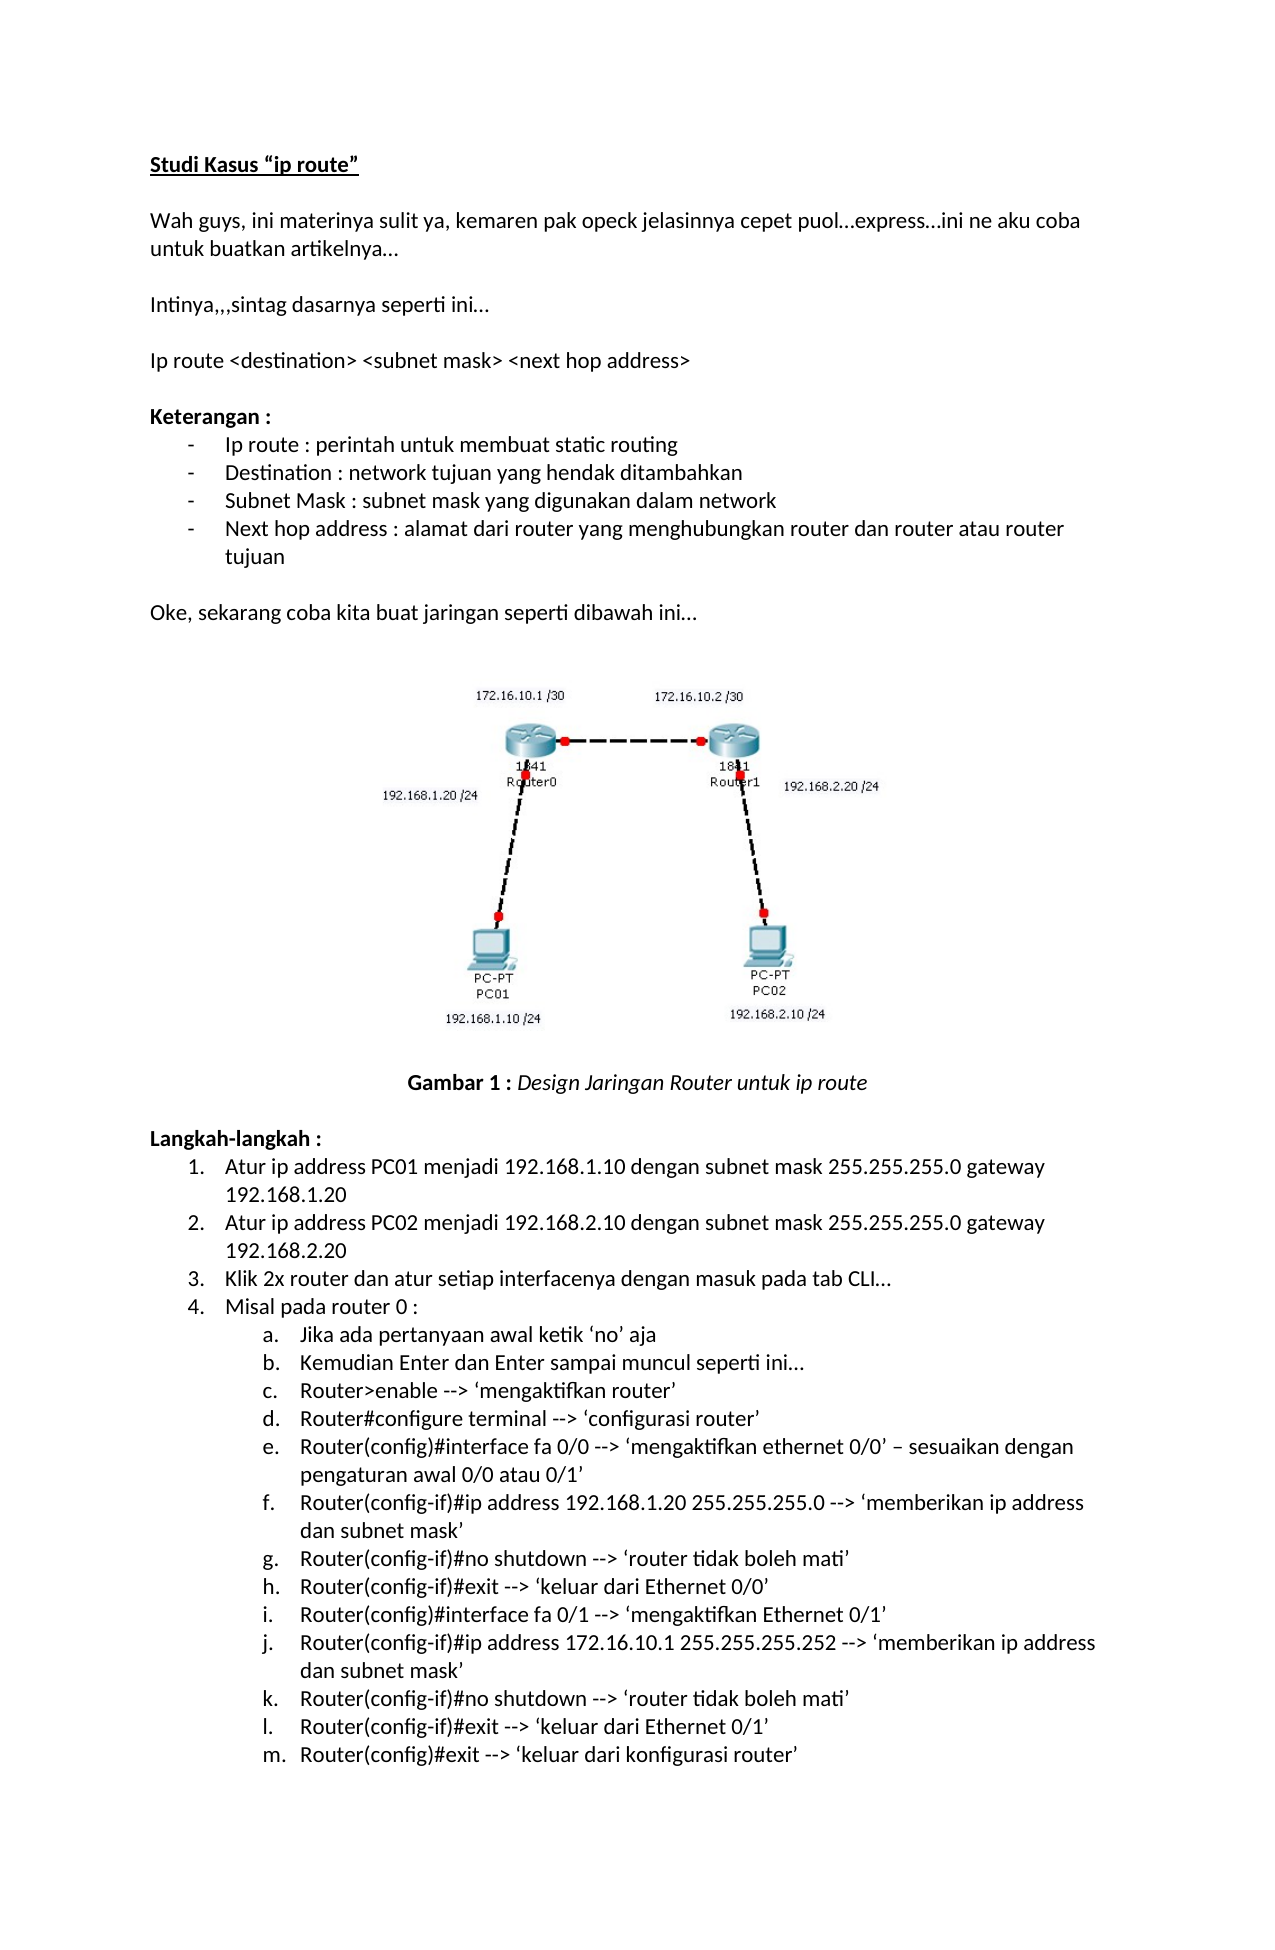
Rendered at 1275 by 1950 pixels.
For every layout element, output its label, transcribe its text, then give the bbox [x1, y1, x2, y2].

list Klik 2x router dan atur setiap interfacenya dengan masuk pada tab CLI… [187, 1264, 1125, 1292]
list Atur ip address PC02 menjadi 192.168.2.10 dengan subnet mask 255.255.255.0 gateway 192.168.2.20 [187, 1208, 1125, 1264]
list Misal pada router 0 : [187, 1292, 1125, 1320]
text Ip route <destination> <subnet mask> <next hop address> [150, 346, 1125, 374]
list Atur ip address PC01 menjadi 192.168.1.10 dengan subnet mask 255.255.255.0 gateway 192.168.1.20 [187, 1152, 1125, 1208]
text Wah guys, ini materinya sulit ya, kemaren pak opeck jelasinnya cepet puol…express…ini ne aku coba untuk buatkan artikelnya… [150, 206, 1125, 262]
list Jika ada pertanyaan awal ketik ‘no’ aja [262, 1320, 1125, 1348]
text Oke, sekarang coba kita buat jaringan seperti dibawah ini… [150, 598, 1125, 626]
picture [347, 654, 928, 1068]
text Intinya,,,sintag dasarnya seperti ini… [150, 290, 1125, 318]
list Kemudian Enter dan Enter sampai muncul seperti ini… [262, 1348, 1125, 1376]
list Router(config)#interface fa 0/1 --> ‘mengaktifkan Ethernet 0/1’ [262, 1600, 1125, 1628]
list Subnet Mask : subnet mask yang digunakan dalam network [187, 486, 1125, 514]
text Langkah-langkah : [150, 1124, 1125, 1152]
list Router(config)#interface fa 0/0 --> ‘mengaktifkan ethernet 0/0’ – sesuaikan dengan pengaturan awal 0/0 atau 0/1’ [262, 1432, 1125, 1488]
list Router(config-if)#ip address 172.16.10.1 255.255.255.252 --> ‘memberikan ip address dan subnet mask’ [262, 1628, 1125, 1684]
list Next hop address : alamat dari router yang menghubungkan router dan router atau router tujuan [187, 514, 1125, 570]
list Router(config-if)#no shutdown --> ‘router tidak boleh mati’ [262, 1544, 1125, 1572]
list Router(config-if)#ip address 192.168.1.20 255.255.255.0 --> ‘memberikan ip address dan subnet mask’ [262, 1488, 1125, 1544]
list Router>enable --> ‘mengaktifkan router’ [262, 1376, 1125, 1404]
list Router(config-if)#exit --> ‘keluar dari Ethernet 0/1’ [262, 1712, 1125, 1740]
list Router(config-if)#exit --> ‘keluar dari Ethernet 0/0’ [262, 1572, 1125, 1600]
text Studi Kasus “ip route” [150, 150, 1125, 178]
text Keterangan : [150, 402, 1125, 430]
list Router#configure terminal --> ‘configurasi router’ [262, 1404, 1125, 1432]
list Router(config)#exit --> ‘keluar dari konfigurasi router’ [262, 1740, 1125, 1768]
list Router(config-if)#no shutdown --> ‘router tidak boleh mati’ [262, 1684, 1125, 1712]
list Destination : network tujuan yang hendak ditambahkan [187, 458, 1125, 486]
list Ip route : perintah untuk membuat static routing [187, 430, 1125, 458]
text Gambar 1 : Design Jaringan Router untuk ip route [150, 1068, 1125, 1096]
